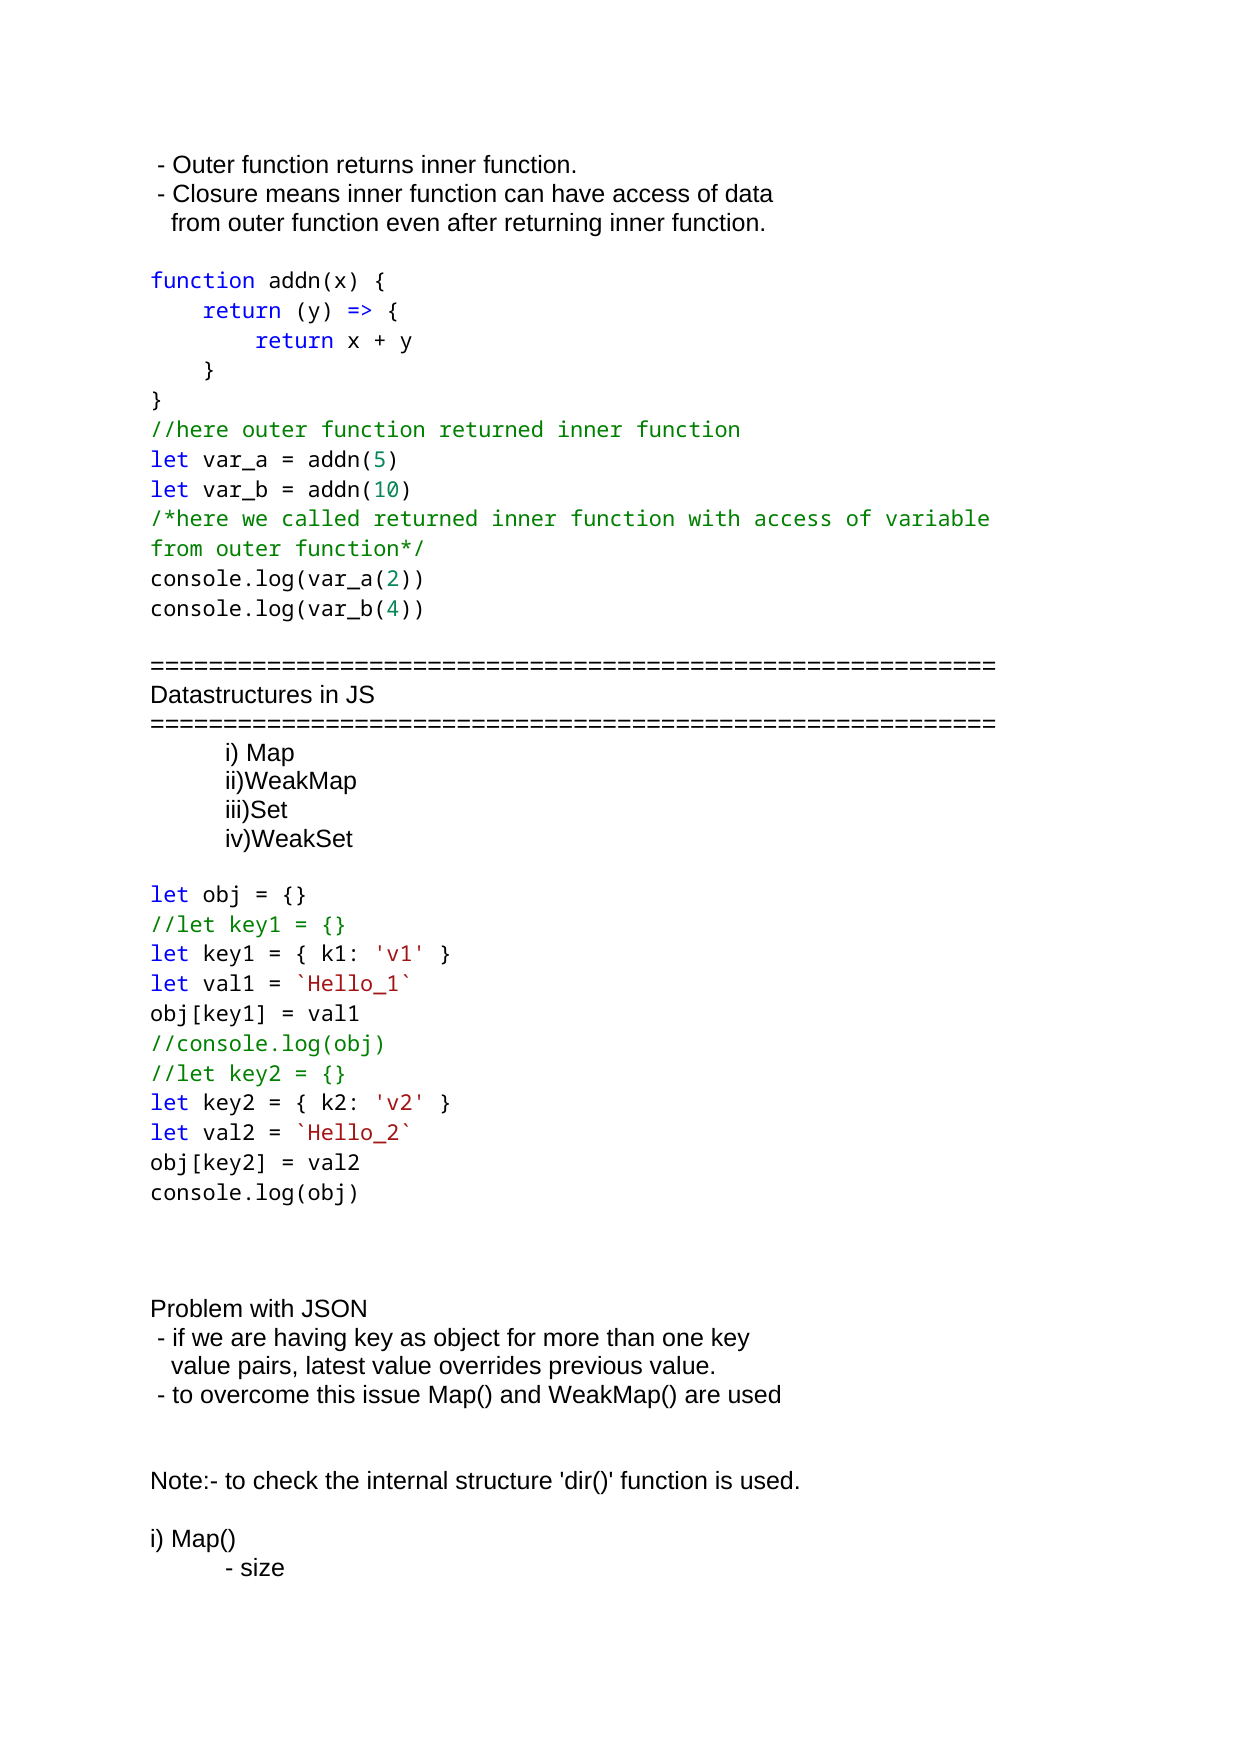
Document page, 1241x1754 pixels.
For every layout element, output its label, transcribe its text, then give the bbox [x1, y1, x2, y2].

text //let key1 = {} [150, 909, 1090, 938]
text ========================================================== [150, 709, 1090, 737]
text let var_b = addn(10) [150, 473, 1090, 503]
text from outer function*/ [150, 533, 1090, 563]
text - if we are having key as object for more than one key [150, 1323, 1090, 1351]
text ii)WeakMap [150, 766, 1090, 795]
text /*here we called returned inner function with access of variable [150, 503, 1090, 533]
text iii)Set [150, 795, 1090, 824]
text } [150, 384, 1090, 414]
text let key1 = { k1: 'v1' } [150, 938, 1090, 968]
text Datastructures in JS [150, 680, 1090, 709]
text //let key2 = {} [150, 1058, 1090, 1087]
text - Outer function returns inner function. [150, 150, 1090, 179]
text return (y) => { [150, 295, 1090, 324]
text console.log(var_b(4)) [150, 593, 1090, 622]
text //console.log(obj) [150, 1028, 1090, 1058]
text obj[key1] = val1 [150, 998, 1090, 1028]
text let obj = {} [150, 879, 1090, 909]
text let var_a = addn(5) [150, 444, 1090, 473]
text - Closure means inner function can have access of data [150, 179, 1090, 207]
text from outer function even after returning inner function. [150, 207, 1090, 236]
text i) Map() [150, 1524, 1090, 1553]
text let val1 = `Hello_1` [150, 968, 1090, 998]
text - to overcome this issue Map() and WeakMap() are used [150, 1380, 1090, 1409]
text } [150, 354, 1090, 384]
text function addn(x) { [150, 265, 1090, 295]
text Note:- to check the internal structure 'dir()' function is used. [150, 1466, 1090, 1495]
text iv)WeakSet [150, 824, 1090, 852]
text obj[key2] = val2 [150, 1147, 1090, 1177]
text let val2 = `Hello_2` [150, 1117, 1090, 1147]
text //here outer function returned inner function [150, 414, 1090, 444]
text ========================================================== [150, 651, 1090, 680]
text console.log(var_a(2)) [150, 563, 1090, 593]
text Problem with JSON [150, 1294, 1090, 1323]
text i) Map [150, 737, 1090, 766]
text return x + y [150, 324, 1090, 354]
text - size [150, 1553, 1090, 1581]
text let key2 = { k2: 'v2' } [150, 1087, 1090, 1117]
text console.log(obj) [150, 1177, 1090, 1207]
text value pairs, latest value overrides previous value. [150, 1351, 1090, 1380]
